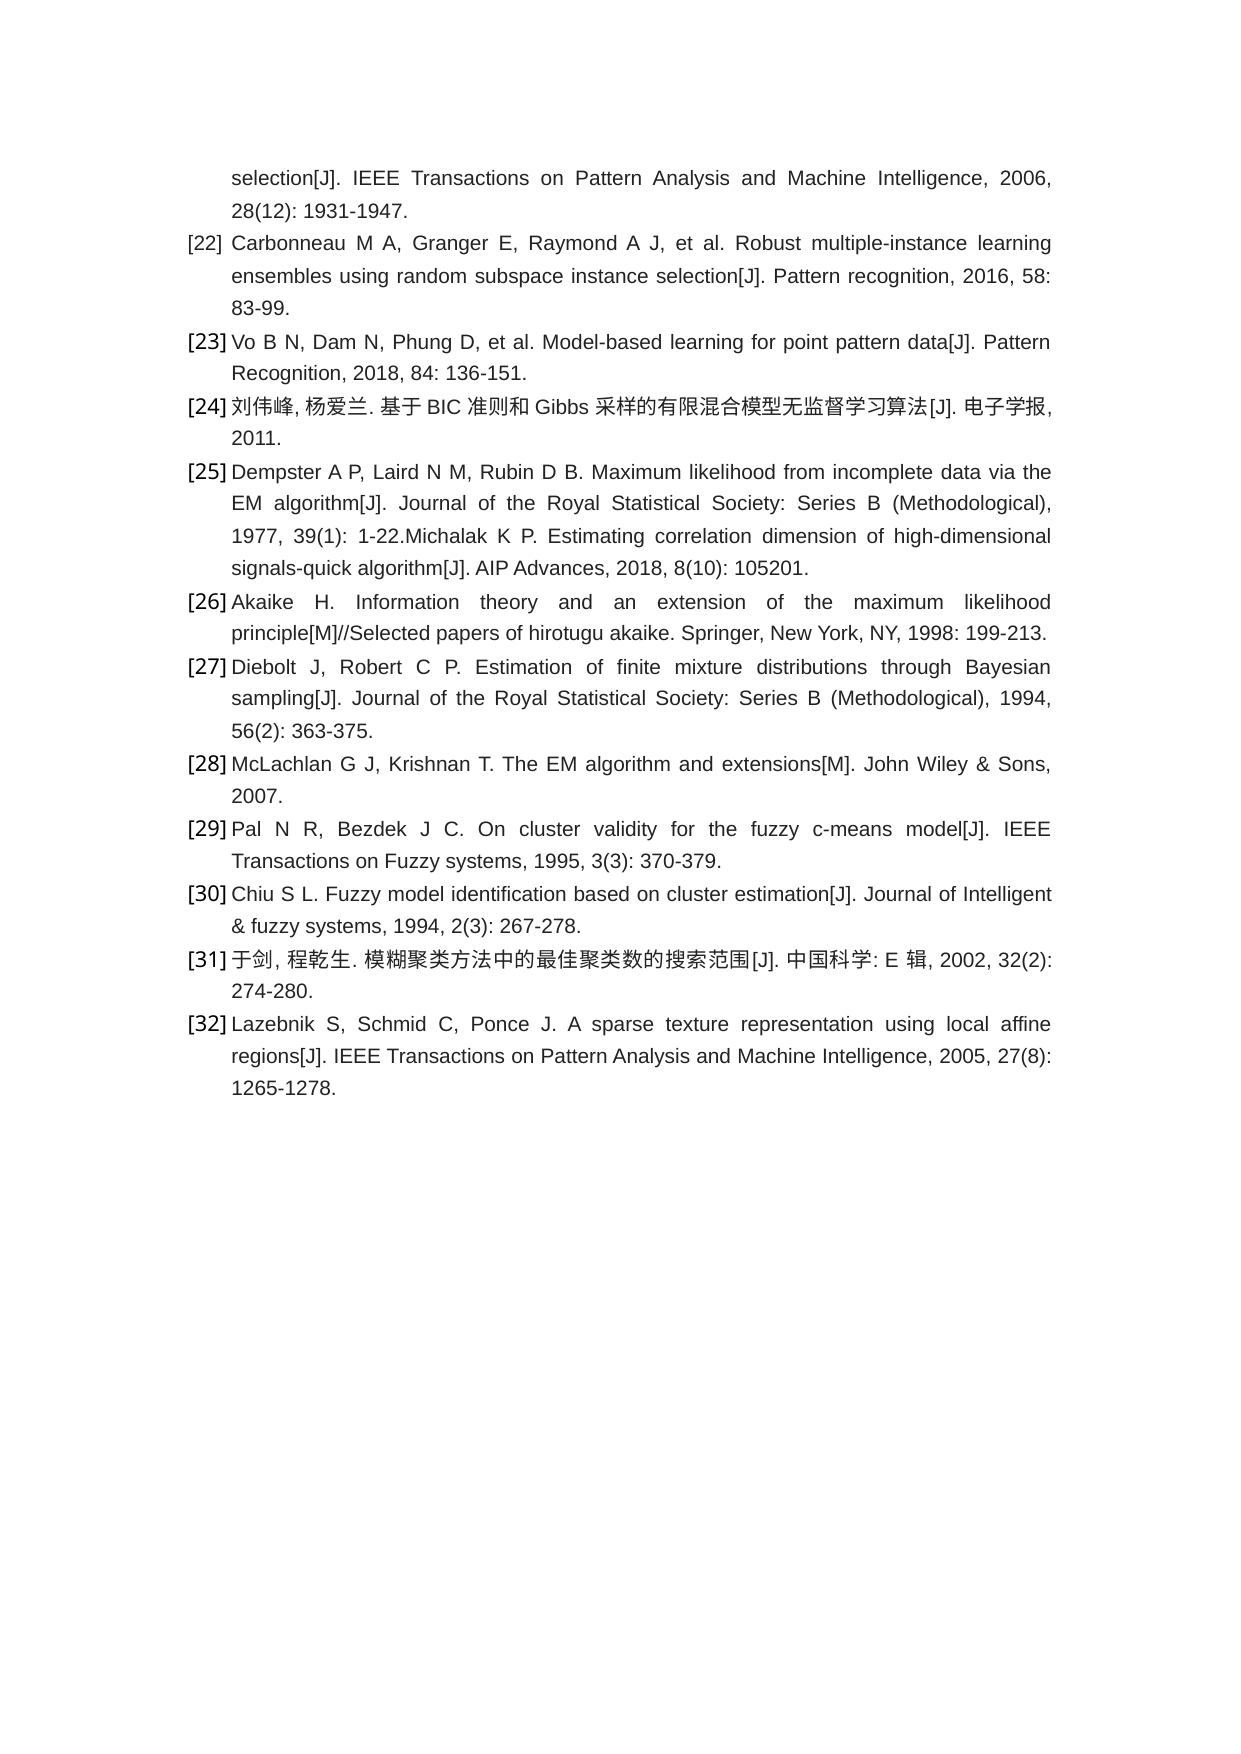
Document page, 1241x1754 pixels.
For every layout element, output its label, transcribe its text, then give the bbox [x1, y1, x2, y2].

list 于剑, 程乾生. 模糊聚类方法中的最佳聚类数的搜索范围[J]. 中国科学: E 辑, 2002, 32(2): 274-280. [187, 942, 1053, 1007]
list Chiu S L. Fuzzy model identification based on cluster estimation[J]. Journal of Intelligent & fuzzy systems, 1994, 2(3): 267-278. [187, 877, 1053, 942]
list McLachlan G J, Krishnan T. The EM algorithm and extensions[M]. John Wiley & Sons, 2007. [187, 747, 1053, 812]
list Carbonneau M A, Granger E, Raymond A J, et al. Robust multiple-instance learning ensembles using random subspace instance selection[J]. Pattern recognition, 2016, 58: 83-99. [187, 227, 1053, 324]
list Vo B N, Dam N, Phung D, et al. Model-based learning for point pattern data[J]. Pattern Recognition, 2018, 84: 136-151. [187, 324, 1053, 389]
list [187, 162, 1053, 227]
list Diebolt J, Robert C P. Estimation of finite mixture distributions through Bayesian sampling[J]. Journal of the Royal Statistical Society: Series B (Methodological), 1994, 56(2): 363-375. [187, 649, 1053, 747]
list Lazebnik S, Schmid C, Ponce J. A sparse texture representation using local affine regions[J]. IEEE Transactions on Pattern Analysis and Machine Intelligence, 2005, 27(8): 1265-1278. [187, 1007, 1053, 1104]
list Dempster A P, Laird N M, Rubin D B. Maximum likelihood from incomplete data via the EM algorithm[J]. Journal of the Royal Statistical Society: Series B (Methodological), 1977, 39(1): 1-22.Michalak K P. Estimating correlation dimension of high-dimensional signals-quick algorithm[J]. AIP Advances, 2018, 8(10): 105201. [187, 454, 1053, 584]
list Akaike H. Information theory and an extension of the maximum likelihood principle[M]//Selected papers of hirotugu akaike. Springer, New York, NY, 1998: 199-213. [187, 584, 1053, 649]
list 刘伟峰, 杨爱兰. 基于 BIC 准则和 Gibbs 采样的有限混合模型无监督学习算法[J]. 电子学报, 2011. [187, 389, 1053, 454]
list Pal N R, Bezdek J C. On cluster validity for the fuzzy c-means model[J]. IEEE Transactions on Fuzzy systems, 1995, 3(3): 370-379. [187, 812, 1053, 877]
